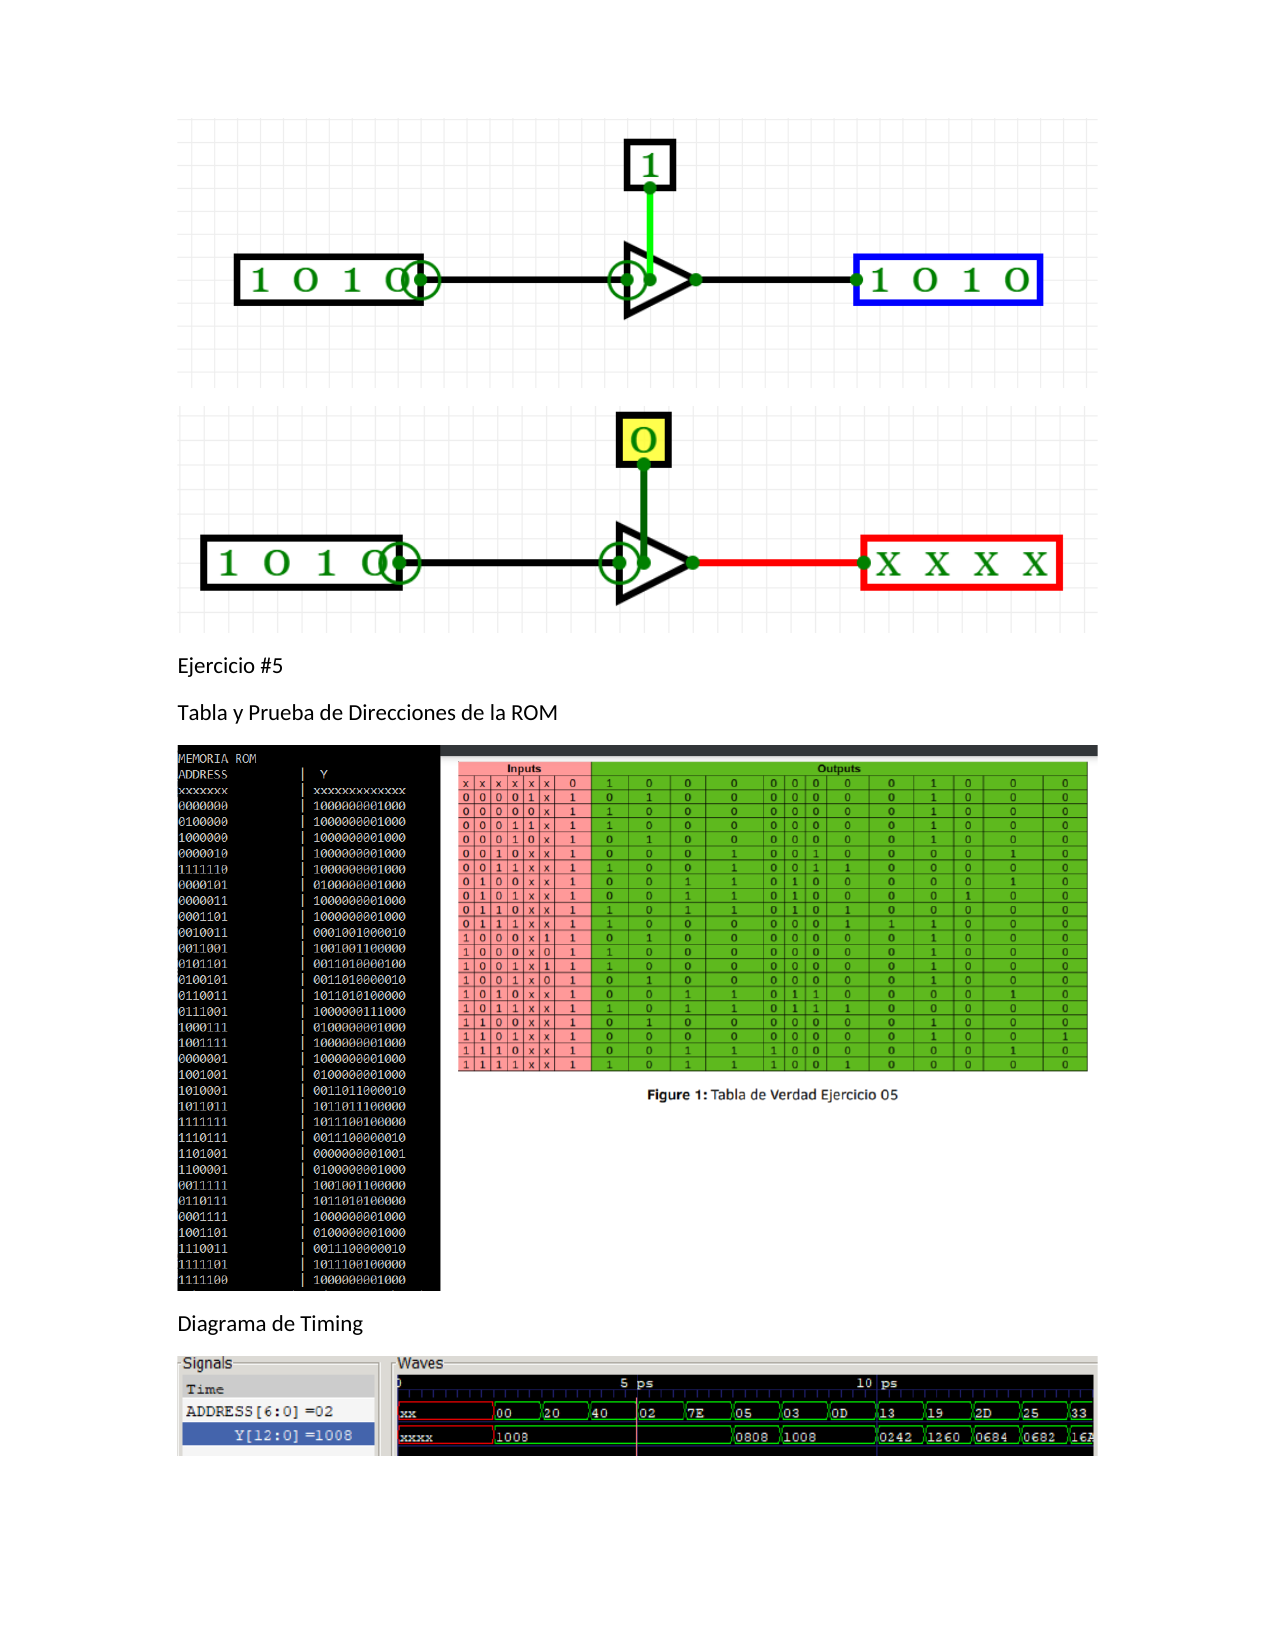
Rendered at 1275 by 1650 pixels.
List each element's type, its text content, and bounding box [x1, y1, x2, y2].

picture [177, 118, 1098, 388]
text Ejercicio #5 [177, 651, 1098, 679]
picture [177, 406, 1098, 633]
picture [177, 1356, 1098, 1456]
picture [177, 745, 1098, 1291]
text Diagrama de Timing [177, 1309, 1098, 1338]
text Tabla y Prueba de Direcciones de la ROM [177, 698, 1098, 726]
